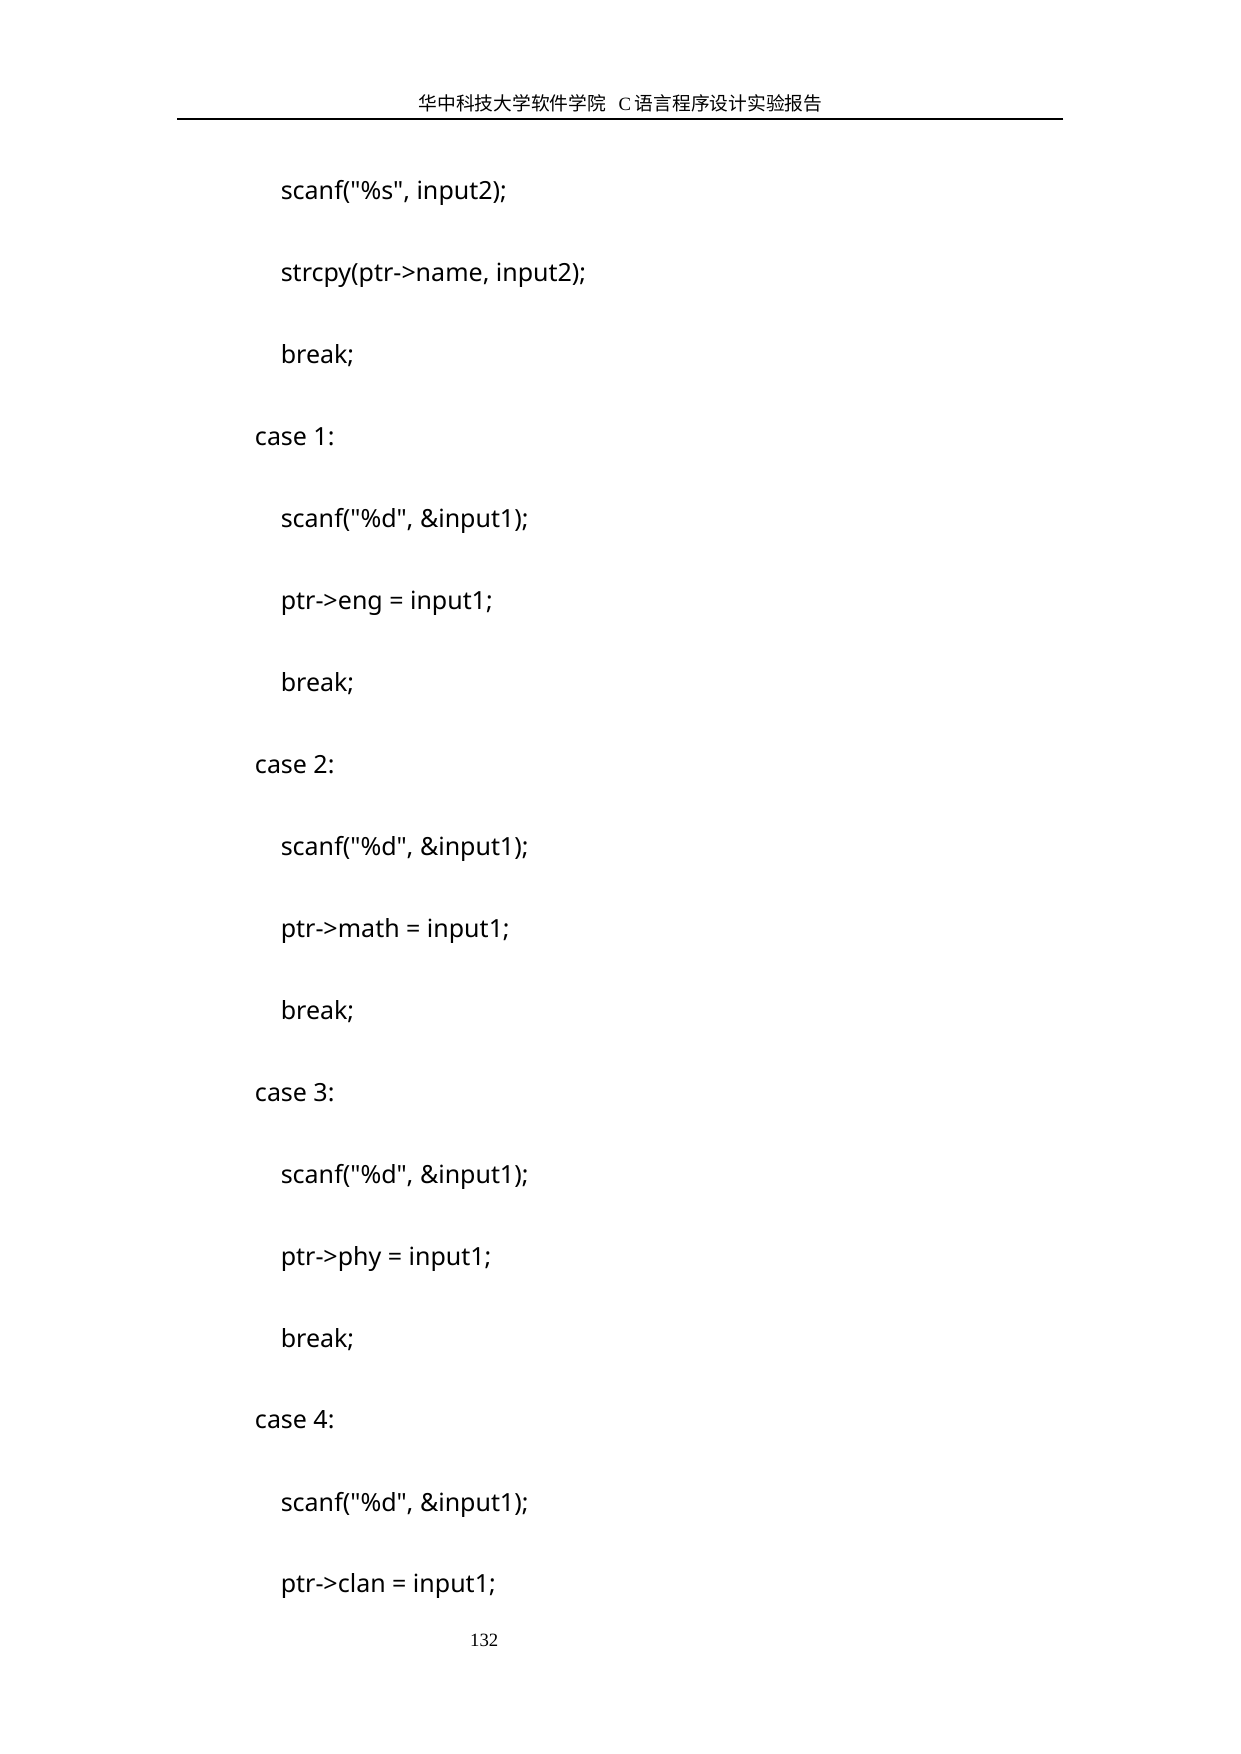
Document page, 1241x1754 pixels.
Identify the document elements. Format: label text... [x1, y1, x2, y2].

list strcpy(ptr->name, input2); [177, 239, 1063, 304]
list scanf("%s", input2); [177, 157, 1063, 222]
list ptr->clan = input1; [177, 1551, 1063, 1616]
list break; [177, 1305, 1063, 1370]
list case 3: [177, 1059, 1063, 1124]
list break; [177, 977, 1063, 1042]
list case 2: [177, 731, 1063, 796]
list case 4: [177, 1387, 1063, 1452]
list scanf("%d", &input1); [177, 1469, 1063, 1534]
list scanf("%d", &input1); [177, 1141, 1063, 1206]
list ptr->phy = input1; [177, 1223, 1063, 1288]
list break; [177, 321, 1063, 386]
list ptr->math = input1; [177, 895, 1063, 960]
list scanf("%d", &input1); [177, 813, 1063, 878]
list break; [177, 649, 1063, 714]
list ptr->eng = input1; [177, 567, 1063, 632]
list scanf("%d", &input1); [177, 485, 1063, 550]
list case 1: [177, 403, 1063, 468]
